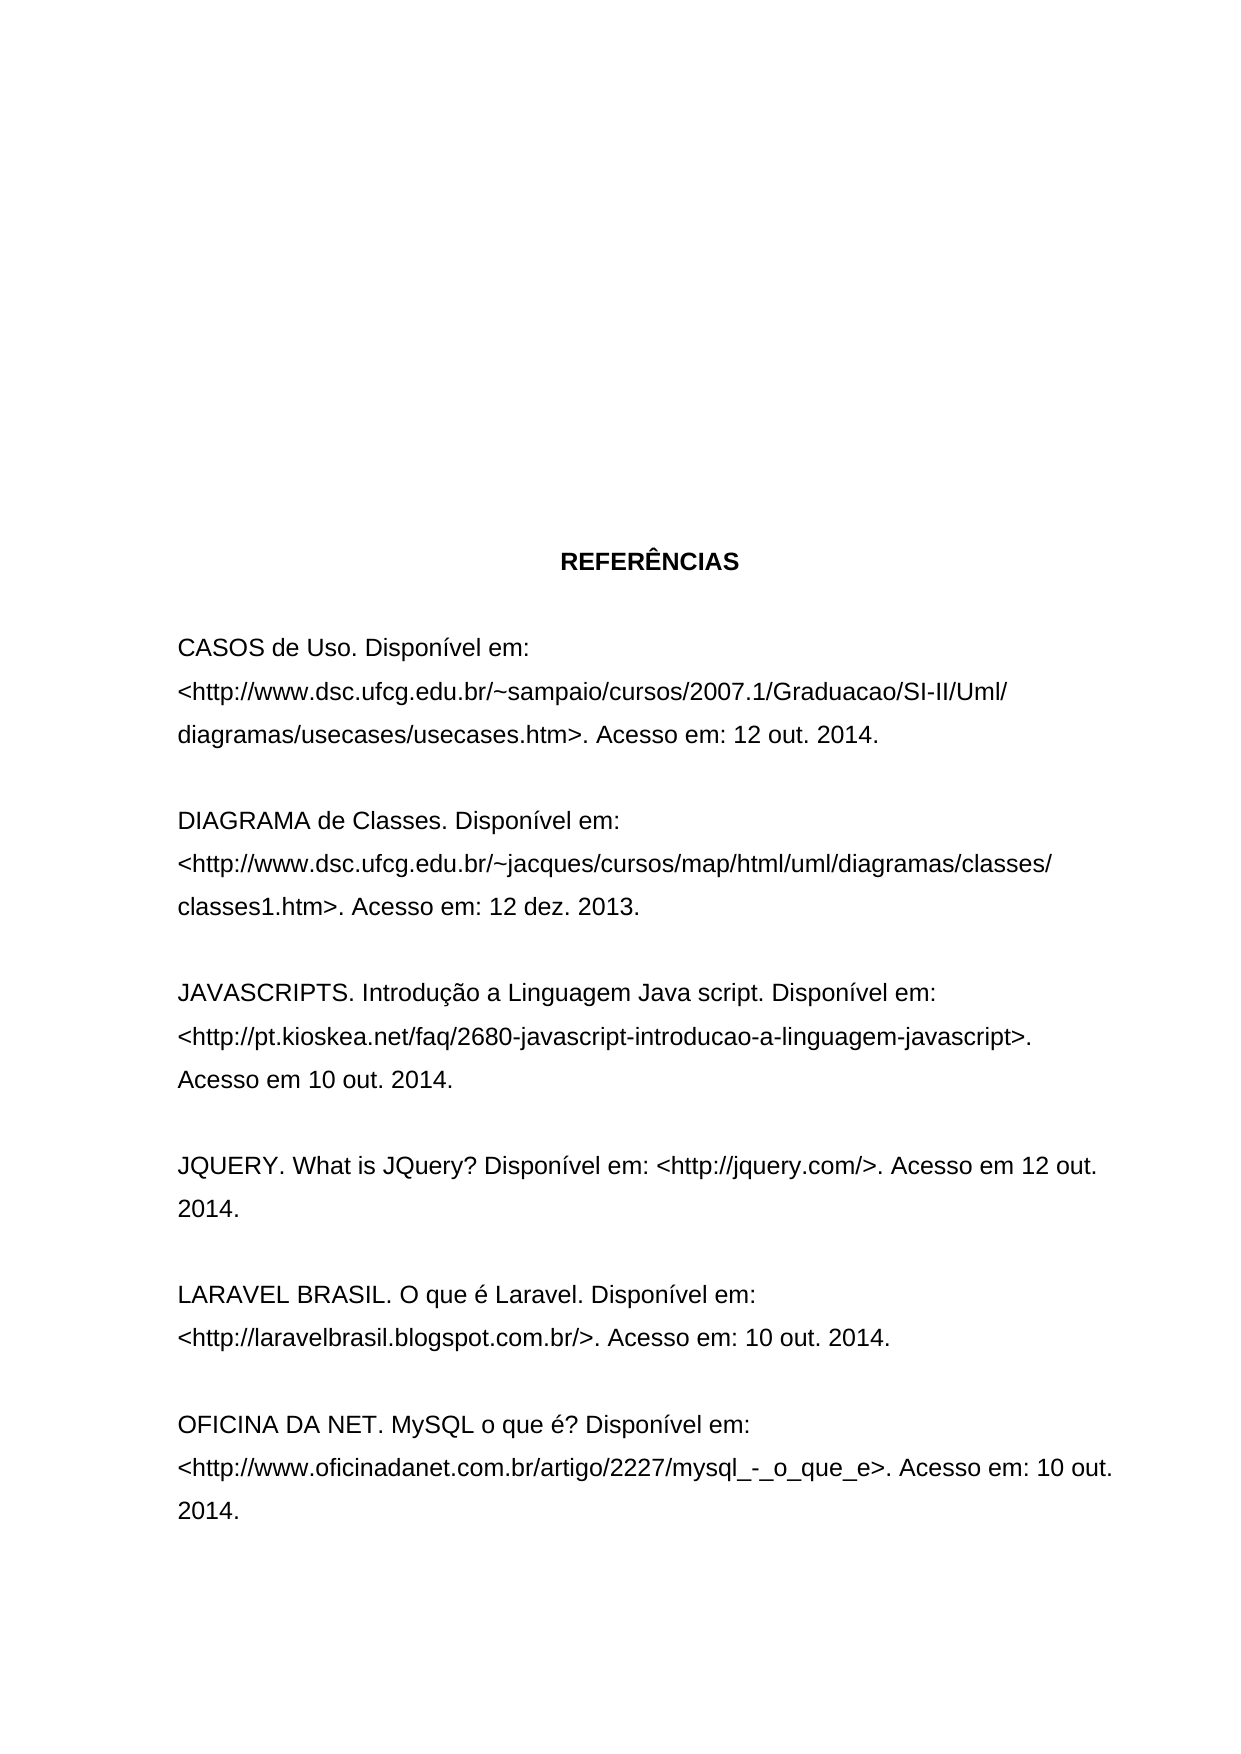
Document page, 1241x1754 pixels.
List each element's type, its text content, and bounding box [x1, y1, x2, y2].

text CASOS de Uso. Disponível em: <http://www.dsc.ufcg.edu.br/~sampaio/cursos/2007.1/Graduacao/SI-II/Uml/diagramas/usecases/usecases.htm>. Acesso em: 12 out. 2014. [177, 633, 1122, 748]
text JQUERY. What is JQuery? Disponível em: <http://jquery.com/>. Acesso em 12 out. 2014. [177, 1151, 1122, 1223]
text LARAVEL BRASIL. O que é Laravel. Disponível em: <http://laravelbrasil.blogspot.com.br/>. Acesso em: 10 out. 2014. [177, 1280, 1122, 1352]
subtitle REFERÊNCIAS [177, 547, 1122, 576]
text OFICINA DA NET. MySQL o que é? Disponível em: <http://www.oficinadanet.com.br/artigo/2227/mysql_-_o_que_e>. Acesso em: 10 out. 2014. [177, 1410, 1122, 1525]
text JAVASCRIPTS. Introdução a Linguagem Java script. Disponível em: <http://pt.kioskea.net/faq/2680-javascript-introducao-a-linguagem-javascript>. Acesso em 10 out. 2014. [177, 978, 1122, 1093]
text DIAGRAMA de Classes. Disponível em: <http://www.dsc.ufcg.edu.br/~jacques/cursos/map/html/uml/diagramas/classes/classes1.htm>. Acesso em: 12 dez. 2013. [177, 806, 1122, 921]
